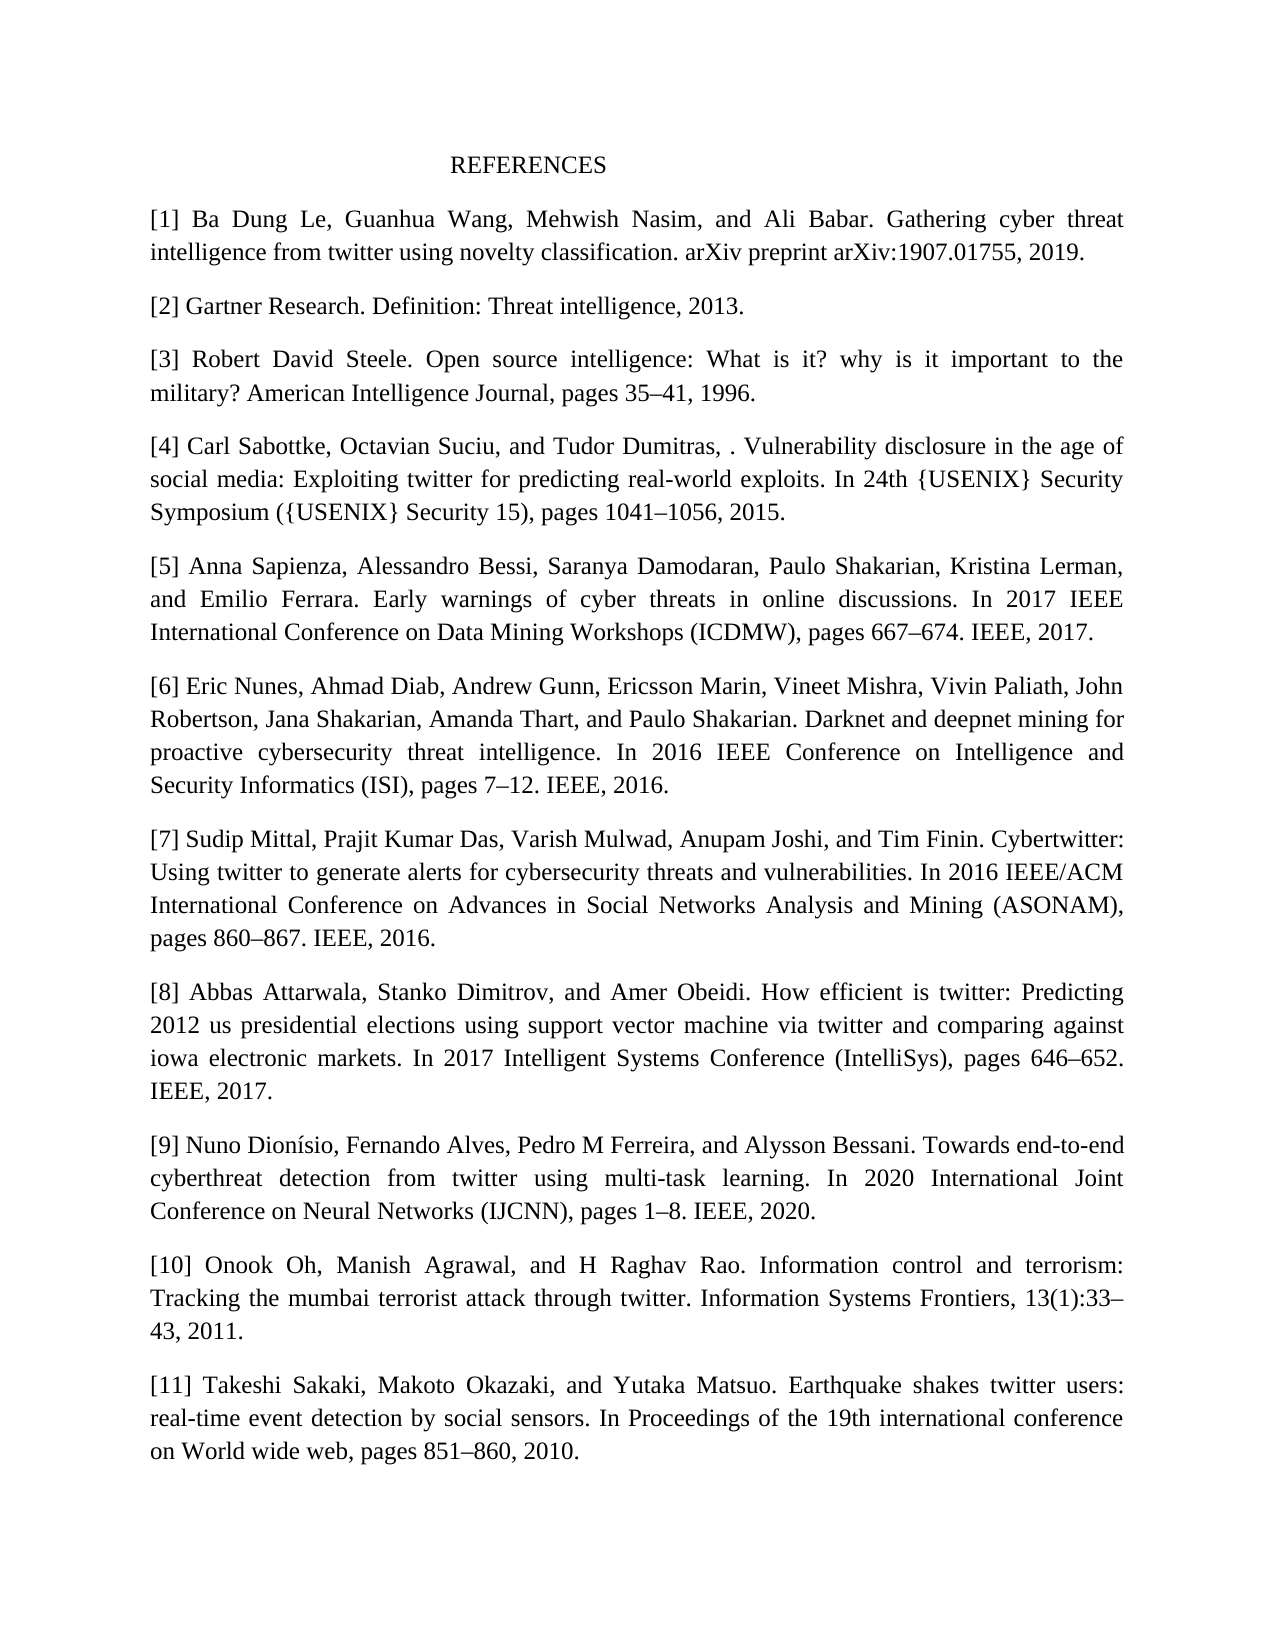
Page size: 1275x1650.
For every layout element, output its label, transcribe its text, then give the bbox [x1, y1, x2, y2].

text [11] Takeshi Sakaki, Makoto Okazaki, and Yutaka Matsuo. Earthquake shakes twitter users: real-time event detection by social sensors. In Proceedings of the 19th international conference on World wide web, pages 851–860, 2010. [150, 1370, 1125, 1464]
text [10] Onook Oh, Manish Agrawal, and H Raghav Rao. Information control and terrorism: Tracking the mumbai terrorist attack through twitter. Information Systems Frontiers, 13(1):33–43, 2011. [150, 1250, 1125, 1345]
text [4] Carl Sabottke, Octavian Suciu, and Tudor Dumitras, . Vulnerability disclosure in the age of social media: Exploiting twitter for predicting real-world exploits. In 24th {USENIX} Security Symposium ({USENIX} Security 15), pages 1041–1056, 2015. [150, 431, 1125, 526]
text REFERENCES [150, 150, 1125, 179]
text [2] Gartner Research. Definition: Threat intelligence, 2013. [150, 291, 1125, 319]
text [5] Anna Sapienza, Alessandro Bessi, Saranya Damodaran, Paulo Shakarian, Kristina Lerman, and Emilio Ferrara. Early warnings of cyber threats in online discussions. In 2017 IEEE International Conference on Data Mining Workshops (ICDMW), pages 667–674. IEEE, 2017. [150, 551, 1125, 646]
text [9] Nuno Dionísio, Fernando Alves, Pedro M Ferreira, and Alysson Bessani. Towards end-to-end cyberthreat detection from twitter using multi-task learning. In 2020 International Joint Conference on Neural Networks (IJCNN), pages 1–8. IEEE, 2020. [150, 1130, 1125, 1225]
text [3] Robert David Steele. Open source intelligence: What is it? why is it important to the military? American Intelligence Journal, pages 35–41, 1996. [150, 344, 1125, 406]
text [1] Ba Dung Le, Guanhua Wang, Mehwish Nasim, and Ali Babar. Gathering cyber threat intelligence from twitter using novelty classification. arXiv preprint arXiv:1907.01755, 2019. [150, 204, 1125, 266]
text [6] Eric Nunes, Ahmad Diab, Andrew Gunn, Ericsson Marin, Vineet Mishra, Vivin Paliath, John Robertson, Jana Shakarian, Amanda Thart, and Paulo Shakarian. Darknet and deepnet mining for proactive cybersecurity threat intelligence. In 2016 IEEE Conference on Intelligence and Security Informatics (ISI), pages 7–12. IEEE, 2016. [150, 671, 1125, 799]
text [7] Sudip Mittal, Prajit Kumar Das, Varish Mulwad, Anupam Joshi, and Tim Finin. Cybertwitter: Using twitter to generate alerts for cybersecurity threats and vulnerabilities. In 2016 IEEE/ACM International Conference on Advances in Social Networks Analysis and Mining (ASONAM), pages 860–867. IEEE, 2016. [150, 824, 1125, 952]
text [8] Abbas Attarwala, Stanko Dimitrov, and Amer Obeidi. How efficient is twitter: Predicting 2012 us presidential elections using support vector machine via twitter and comparing against iowa electronic markets. In 2017 Intelligent Systems Conference (IntelliSys), pages 646–652. IEEE, 2017. [150, 977, 1125, 1105]
